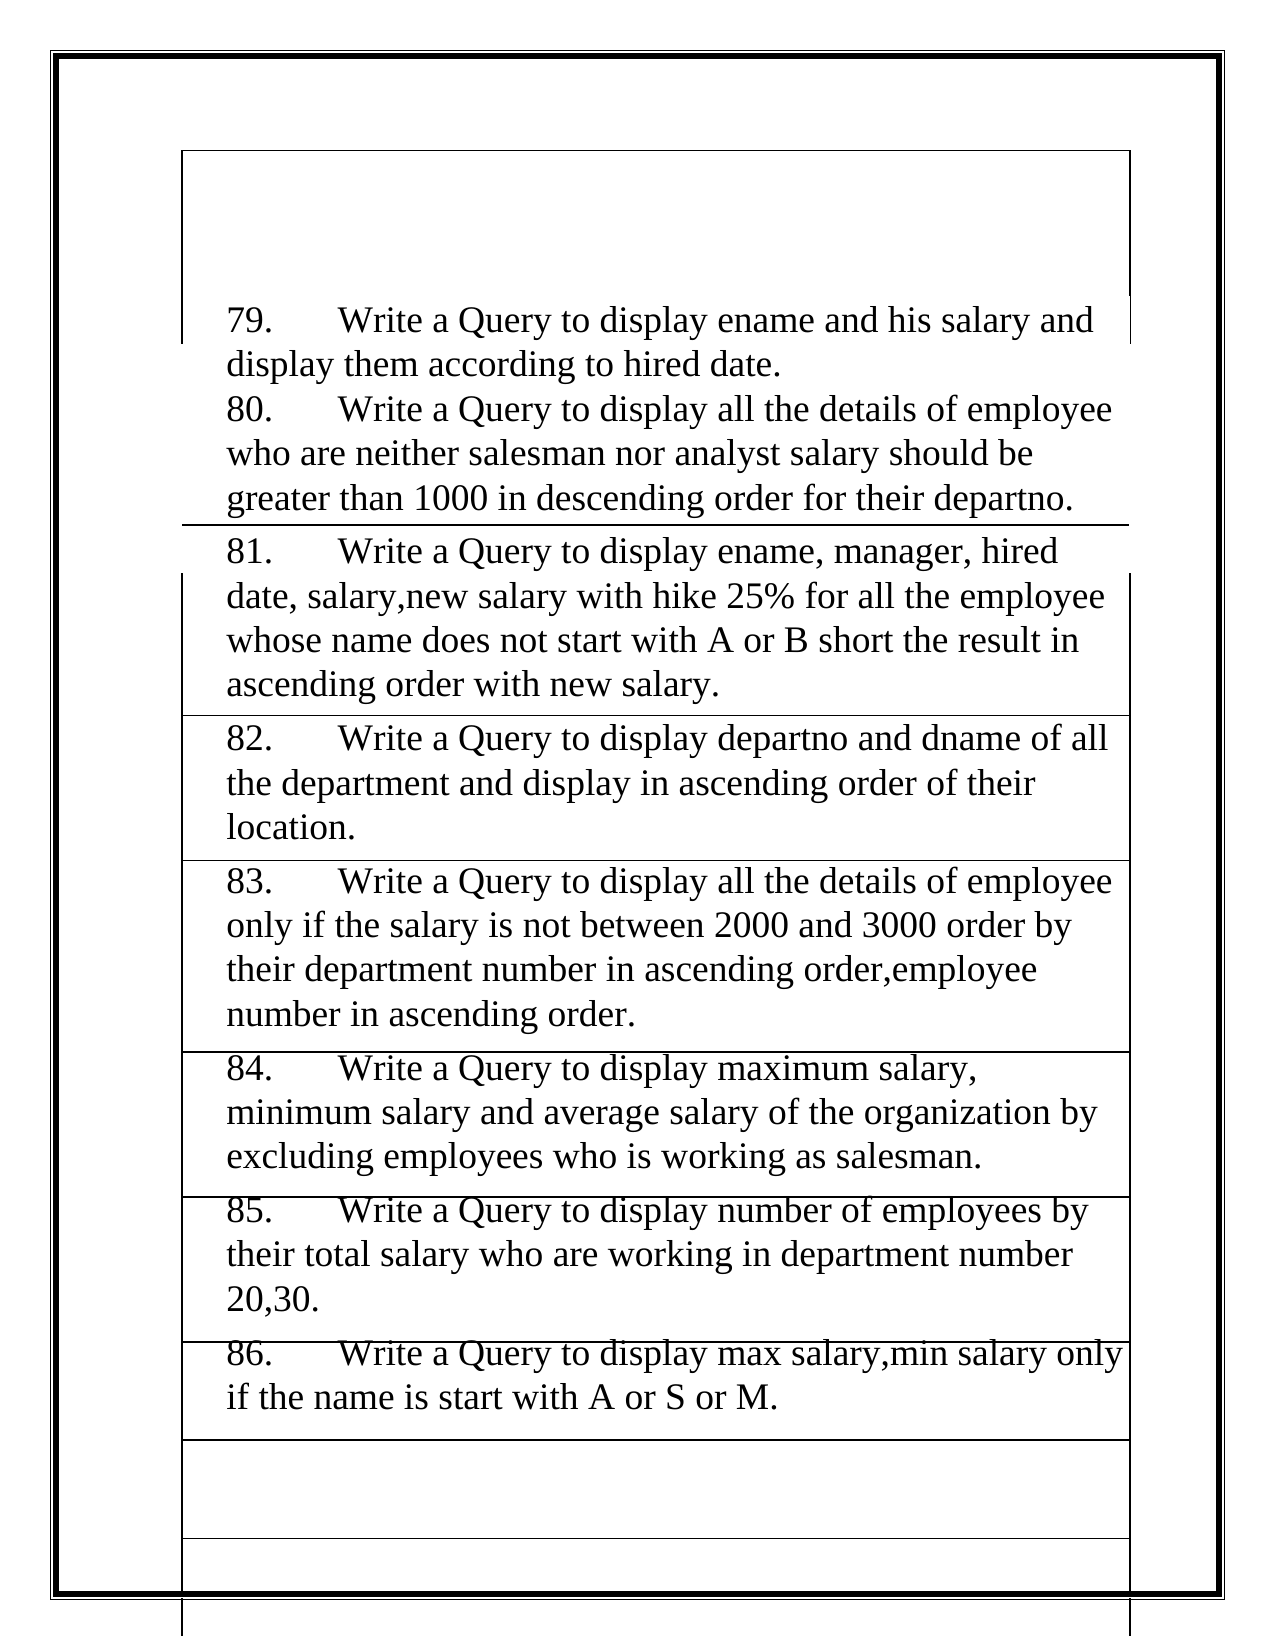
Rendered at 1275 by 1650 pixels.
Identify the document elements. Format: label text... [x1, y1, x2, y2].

list Write a Query to display number of employees by their total salary who are working in department number 20,30. [226, 1187, 1125, 1319]
list Write a Query to display max salary,min salary only if the name is start with A or S or M. [226, 1330, 1125, 1417]
list Write a Query to display ename, manager, hired date, salary,new salary with hike 25% for all the employee whose name does not start with A or B short the result in ascending order with new salary. [226, 529, 1125, 705]
list Write a Query to display maximum salary, minimum salary and average salary of the organization by excluding employees who is working as salesman. [226, 1045, 1125, 1177]
list Write a Query to display all the details of employee who are neither salesman nor analyst salary should be greater than 1000 in descending order for their departno. [226, 386, 1125, 518]
list Write a Query to display all the details of employee only if the salary is not between 2000 and 3000 order by their department number in ascending order,employee number in ascending order. [226, 858, 1125, 1034]
list Write a Query to display departno and dname of all the department and display in ascending order of their location. [226, 716, 1125, 847]
list Write a Query to display ename and his salary and display them according to hired date. [226, 218, 1125, 385]
